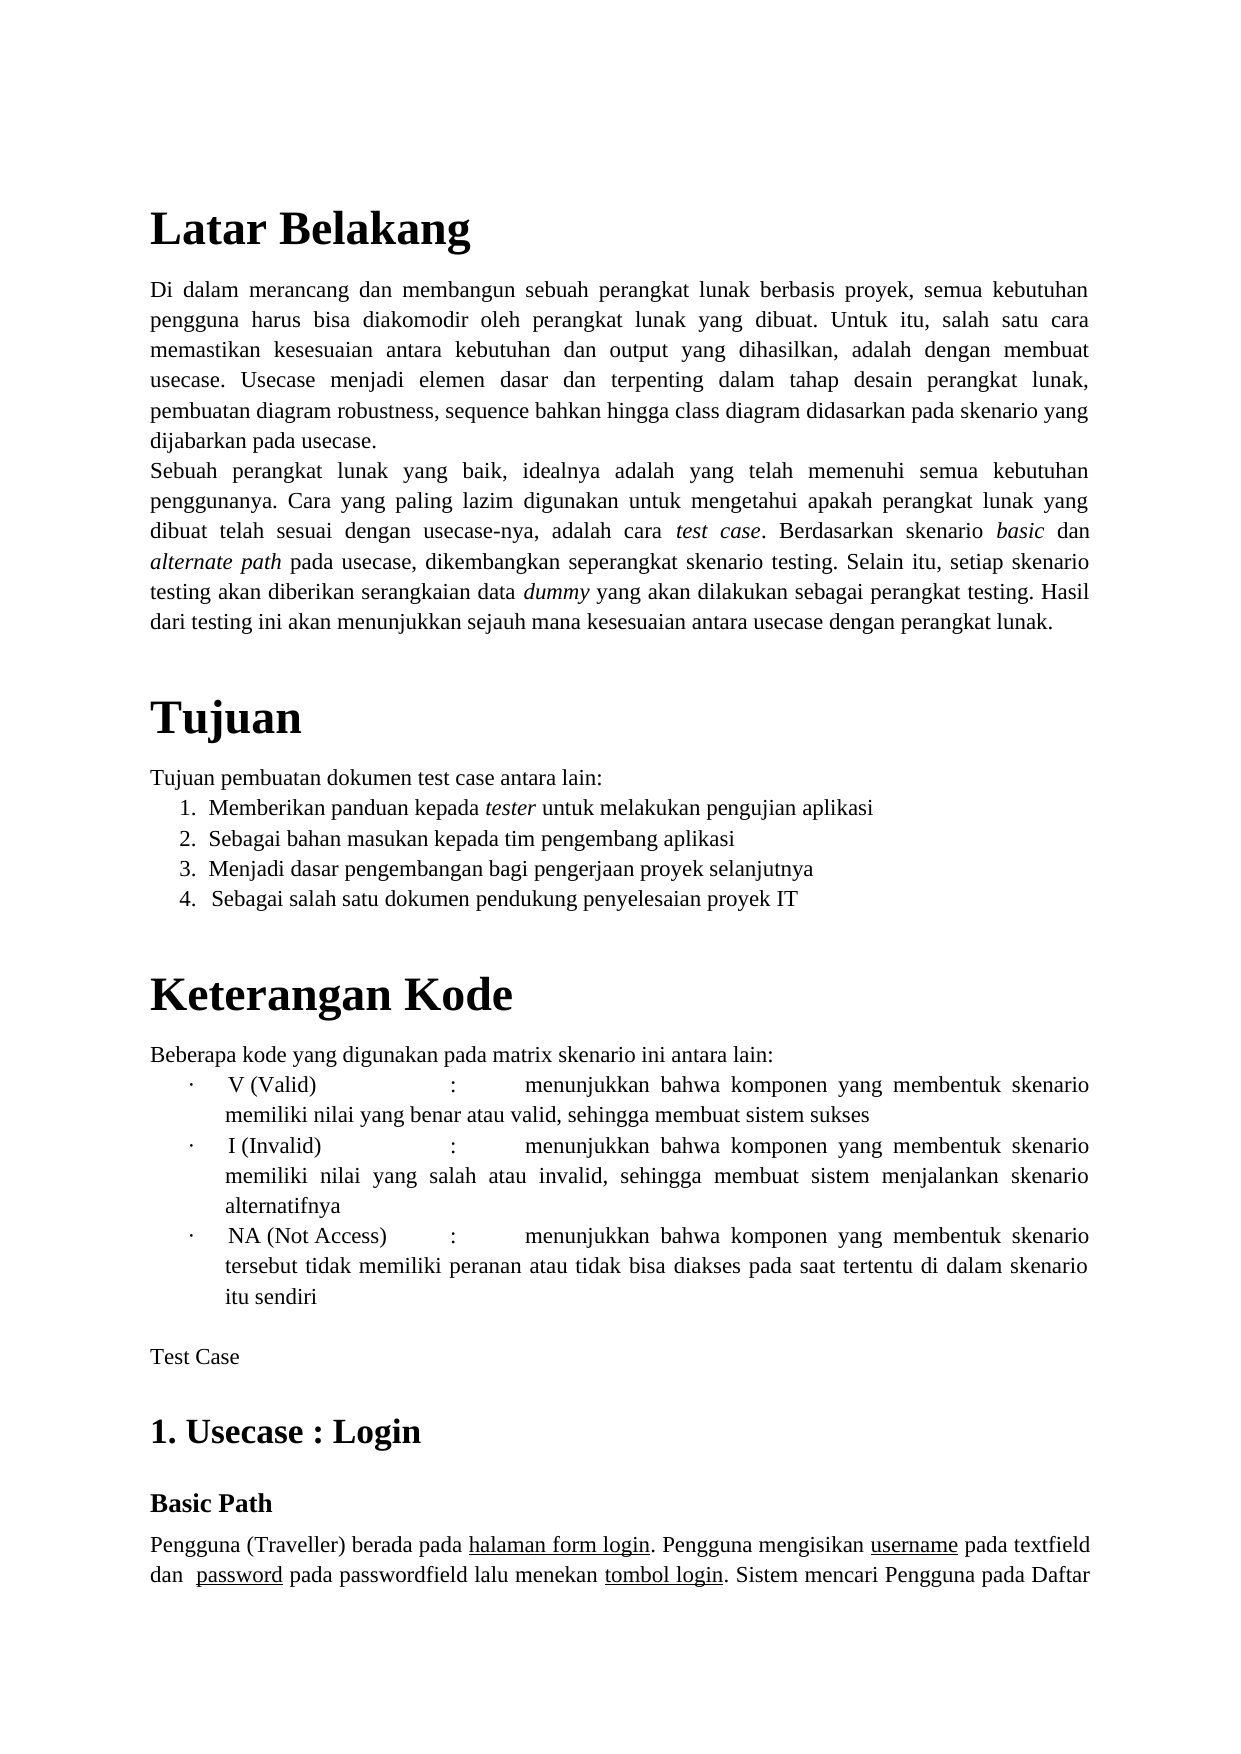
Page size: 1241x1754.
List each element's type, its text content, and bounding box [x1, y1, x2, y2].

text Tujuan pembuatan dokumen test case antara lain: [150, 764, 1090, 791]
text 3. Menjadi dasar pengembangan bagi pengerjaan proyek selanjutnya [179, 855, 1090, 881]
text Di dalam merancang dan membangun sebuah perangkat lunak berbasis proyek, semua kebutuhan pengguna harus bisa diakomodir oleh perangkat lunak yang dibuat. Untuk itu, salah satu cara memastikan kesesuaian antara kebutuhan dan output yang dihasilkan, adalah dengan membuat usecase. Usecase menjadi elemen dasar dan terpenting dalam tahap desain perangkat lunak, pembuatan diagram robustness, sequence bahkan hingga class diagram didasarkan pada skenario yang dijabarkan pada usecase. [150, 276, 1090, 453]
text 4. Sebagai salah satu dokumen pendukung penyelesaian proyek IT [179, 885, 1090, 911]
text 1. Memberikan panduan kepada tester untuk melakukan pengujian aplikasi [179, 794, 1090, 821]
text · I (Invalid) : menunjukkan bahwa komponen yang membentuk skenario memiliki nilai yang salah atau invalid, sehingga membuat sistem menjalankan skenario alternatifnya [187, 1132, 1090, 1218]
text · V (Valid) : menunjukkan bahwa komponen yang membentuk skenario memiliki nilai yang benar atau valid, sehingga membuat sistem sukses [187, 1071, 1090, 1128]
subtitle 1. Usecase : Login [150, 1411, 1090, 1452]
subtitle Keterangan Kode [150, 965, 1090, 1020]
text Beberapa kode yang digunakan pada matrix skenario ini antara lain: [150, 1041, 1090, 1067]
subtitle Tujuan [150, 688, 1090, 743]
text 2. Sebagai bahan masukan kepada tim pengembang aplikasi [179, 824, 1090, 851]
subtitle Latar Belakang [150, 200, 1090, 255]
subtitle Basic Path [150, 1487, 1090, 1518]
text Test Case [150, 1343, 1090, 1369]
text Sebuah perangkat lunak yang baik, idealnya adalah yang telah memenuhi semua kebutuhan penggunanya. Cara yang paling lazim digunakan untuk mengetahui apakah perangkat lunak yang dibuat telah sesuai dengan usecase-nya, adalah cara test case. Berdasarkan skenario basic dan alternate path pada usecase, dikembangkan seperangkat skenario testing. Selain itu, setiap skenario testing akan diberikan serangkaian data dummy yang akan dilakukan sebagai perangkat testing. Hasil dari testing ini akan menunjukkan sejauh mana kesesuaian antara usecase dengan perangkat lunak. [150, 457, 1090, 634]
